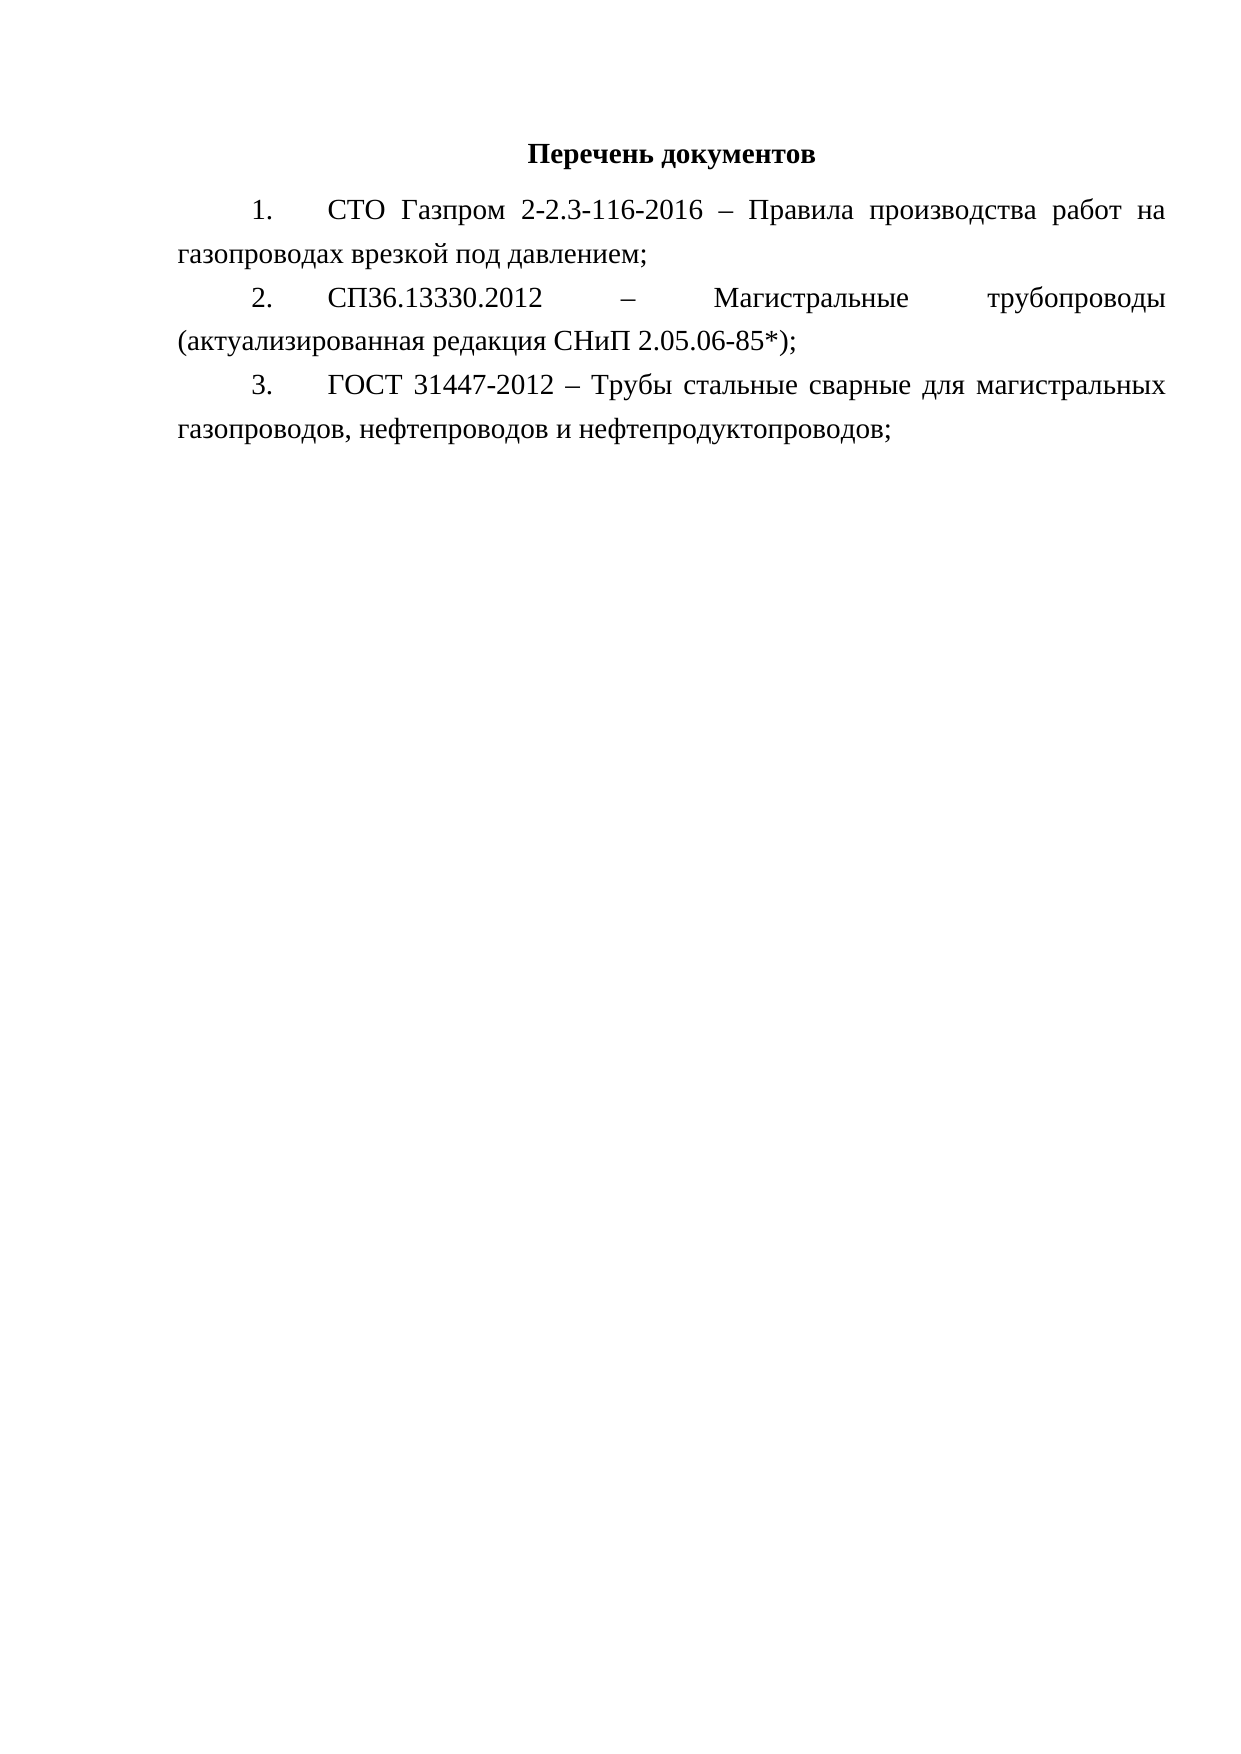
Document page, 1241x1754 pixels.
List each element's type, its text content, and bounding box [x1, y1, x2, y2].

subtitle Перечень документов [177, 128, 1166, 172]
text 1. СТО Газпром 2-2.3-116-2016 – Правила производства работ на газопроводах врезкой под давлением; [177, 184, 1166, 272]
text 3. ГОСТ 31447-2012 – Трубы стальные сварные для магистральных газопроводов, нефтепроводов и нефтепродуктопроводов; [177, 359, 1166, 447]
text 2. СП36.13330.2012 – Магистральные трубопроводы (актуализированная редакция СНиП 2.05.06-85*); [177, 272, 1166, 359]
